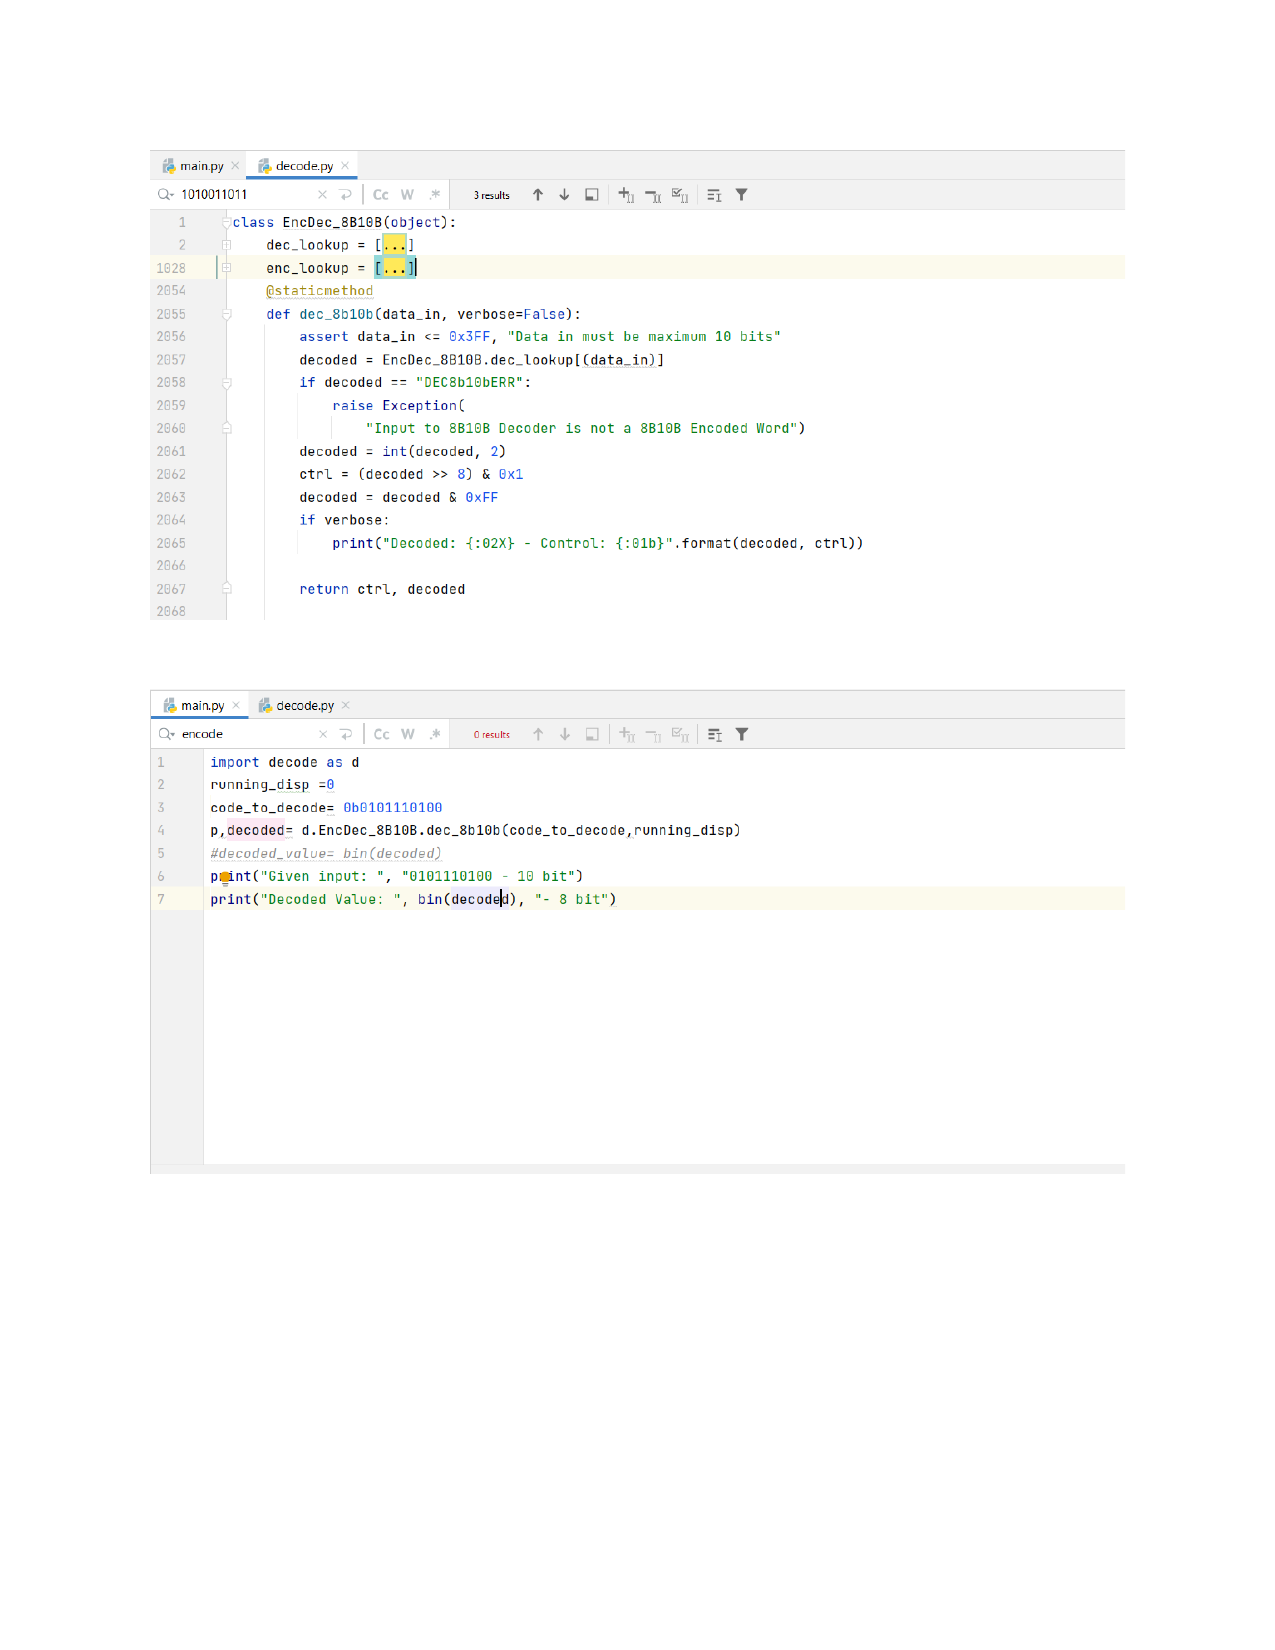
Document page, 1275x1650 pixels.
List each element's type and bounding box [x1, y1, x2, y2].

picture [150, 150, 1125, 620]
picture [150, 689, 1125, 1174]
